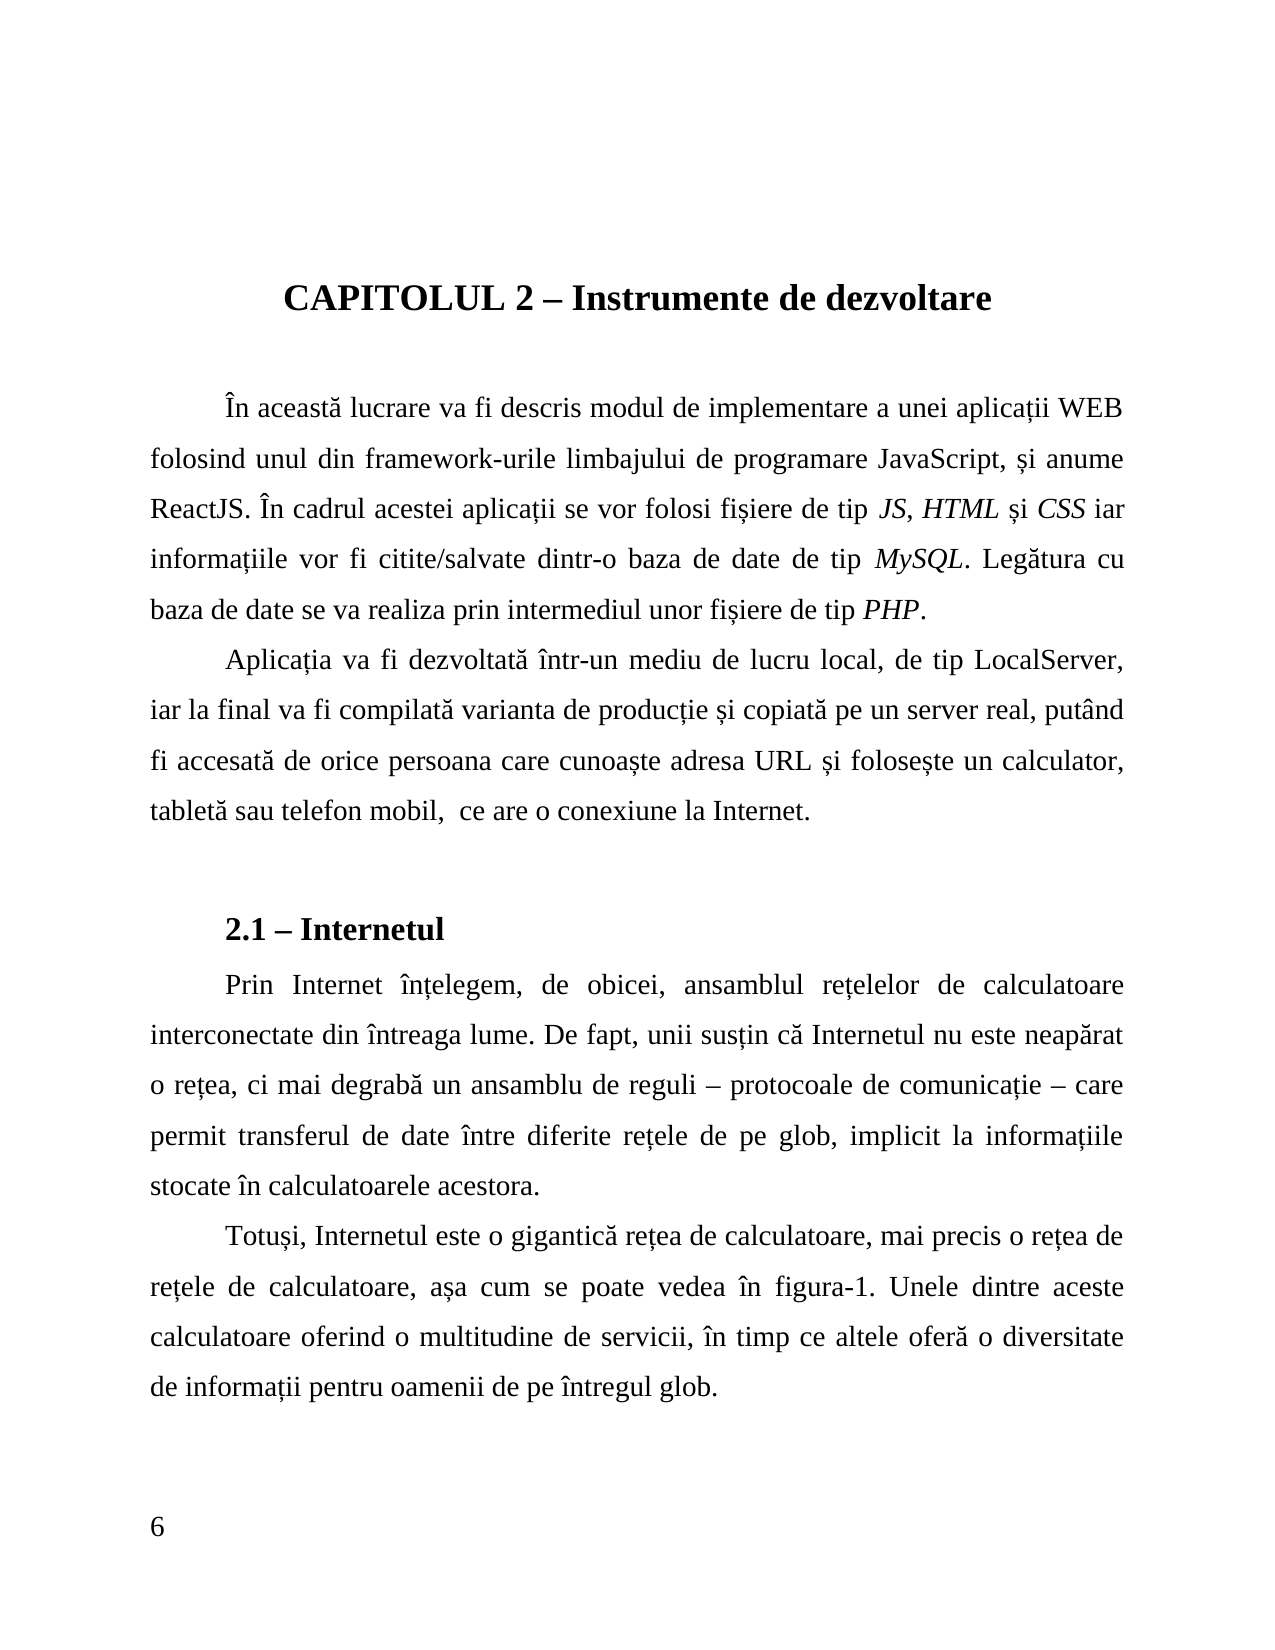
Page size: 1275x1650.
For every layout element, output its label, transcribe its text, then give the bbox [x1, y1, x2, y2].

subtitle CAPITOLUL 2 – Instrumente de dezvoltare [150, 276, 1125, 319]
text Prin Internet înțelegem, de obicei, ansamblul rețelelor de calculatoare interconectate din întreaga lume. De fapt, unii susțin că Internetul nu este neapărat o rețea, ci mai degrabă un ansamblu de reguli – protocoale de comunicație – care permit transferul de date între diferite rețele de pe glob, implicit la informațiile stocate în calculatoarele acestora. [150, 967, 1125, 1202]
text În această lucrare va fi descris modul de implementare a unei aplicații WEB folosind unul din framework-urile limbajului de programare JavaScript, și anume ReactJS. În cadrul acestei aplicații se vor folosi fișiere de tip JS, HTML și CSS iar informațiile vor fi citite/salvate dintr-o baza de date de tip MySQL. Legătura cu baza de date se va realiza prin intermediul unor fișiere de tip PHP. [150, 391, 1125, 625]
subtitle 2.1 – Internetul [150, 909, 1125, 948]
text Aplicația va fi dezvoltată într-un mediu de lucru local, de tip LocalServer, iar la final va fi compilată varianta de producție și copiată pe un server real, putând fi accesată de orice persoana care cunoaște adresa URL și folosește un calculator, tabletă sau telefon mobil, ce are o conexiune la Internet. [150, 642, 1125, 827]
